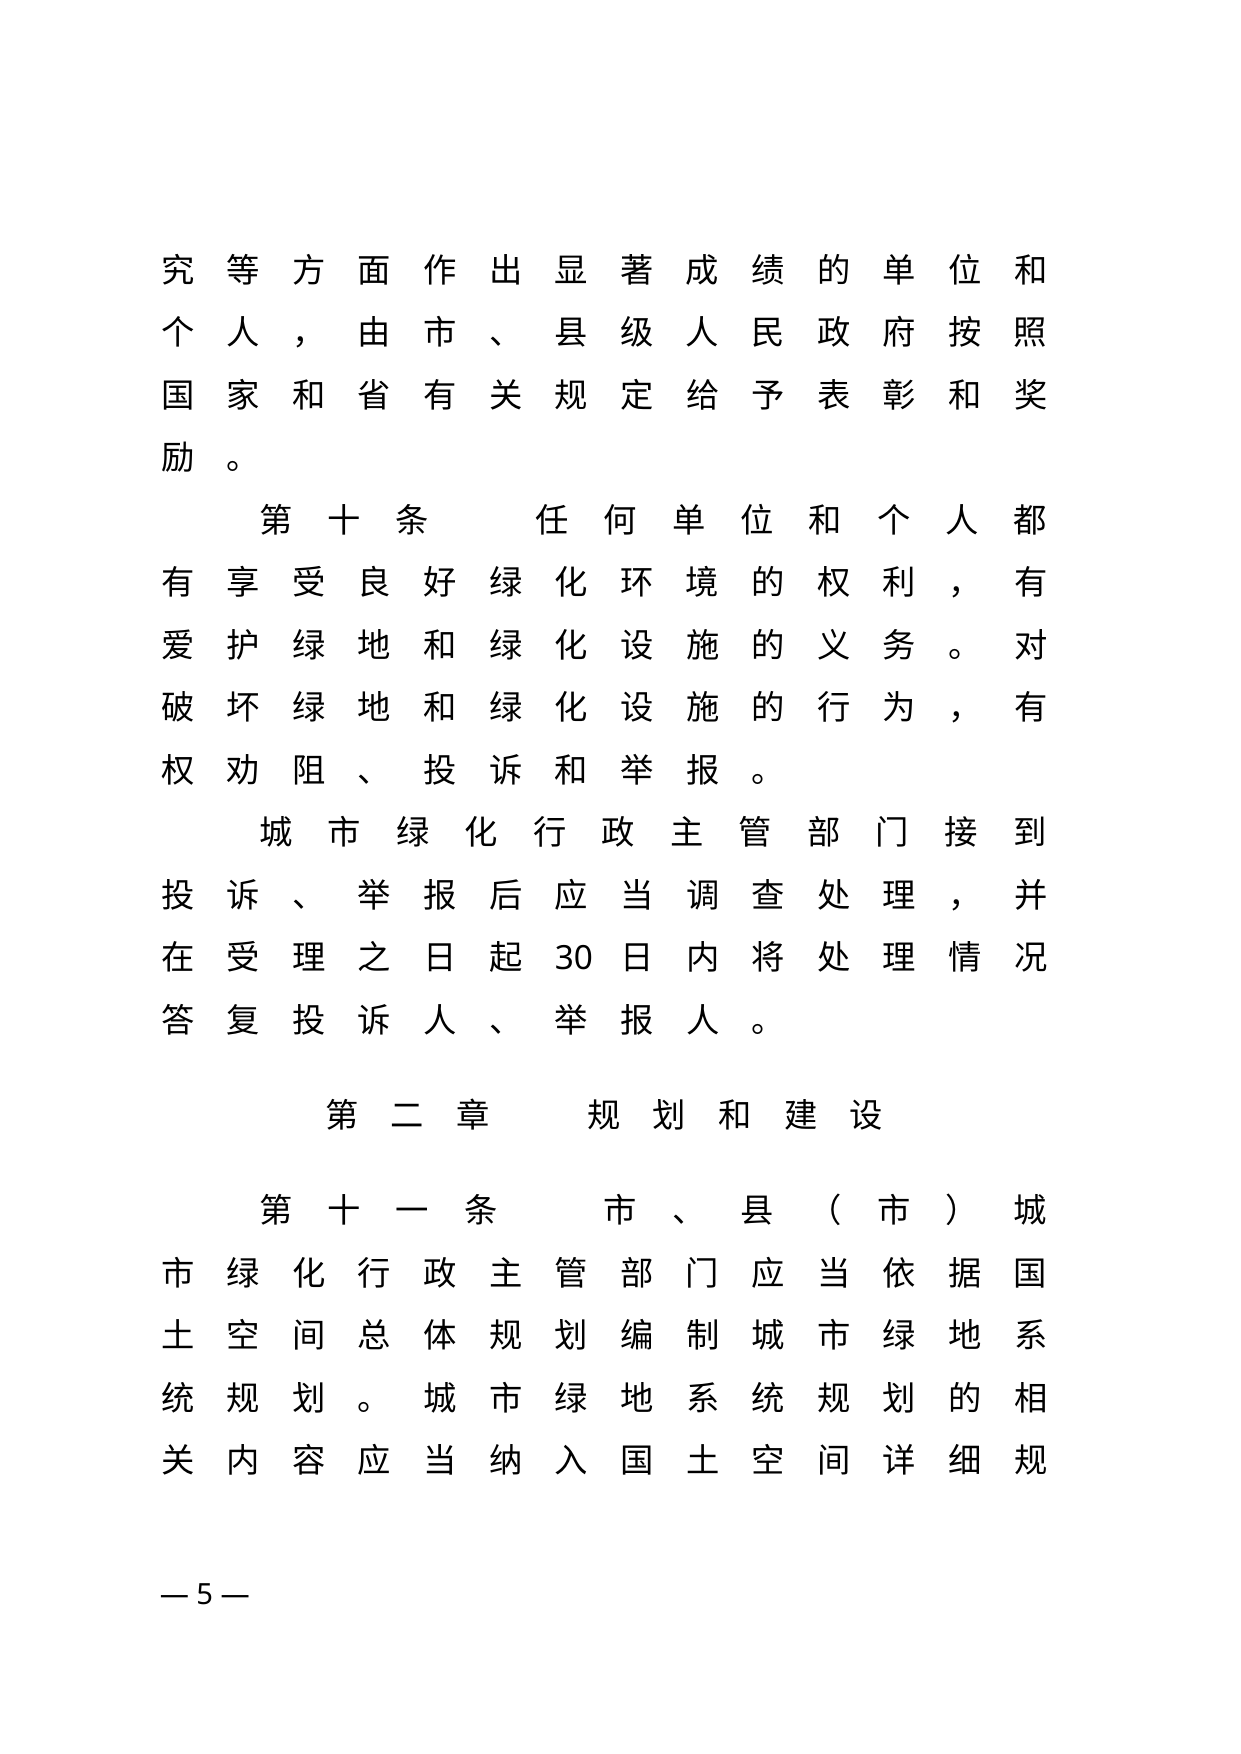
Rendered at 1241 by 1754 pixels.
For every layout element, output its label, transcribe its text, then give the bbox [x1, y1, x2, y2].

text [161, 236, 1079, 486]
text 城市绿化行政主管部门接到投诉、举报后应当调查处理，并在受理之日起30日内将处理情况答复投诉人、举报人。 [161, 799, 1079, 1049]
text 第十条 任何单位和个人都有享受良好绿化环境的权利，有爱护绿地和绿化设施的义务。对破坏绿地和绿化设施的行为，有权劝阻、投诉和举报。 [161, 486, 1079, 799]
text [161, 1177, 1079, 1489]
text 第二章 规划和建设 [161, 1082, 1079, 1144]
